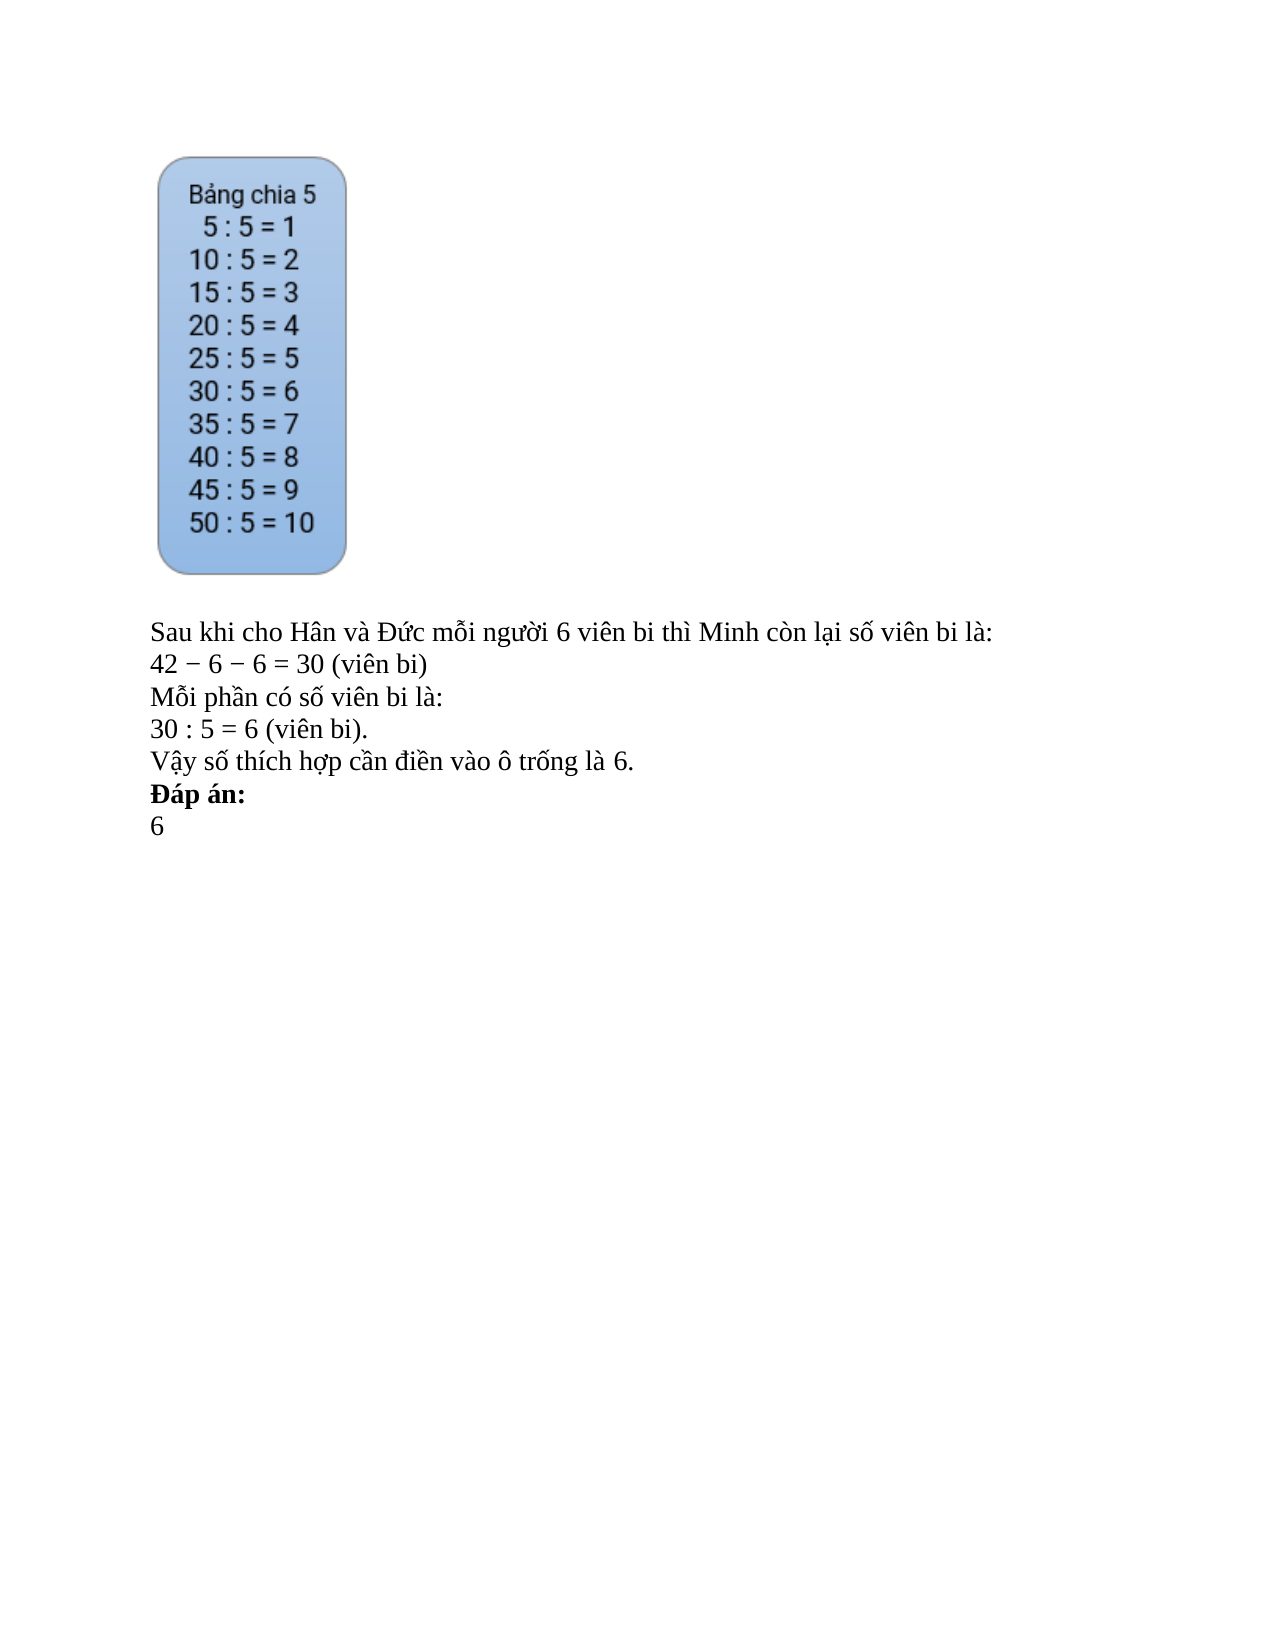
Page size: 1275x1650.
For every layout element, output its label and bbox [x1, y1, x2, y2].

text [150, 150, 1125, 842]
picture [150, 150, 358, 583]
